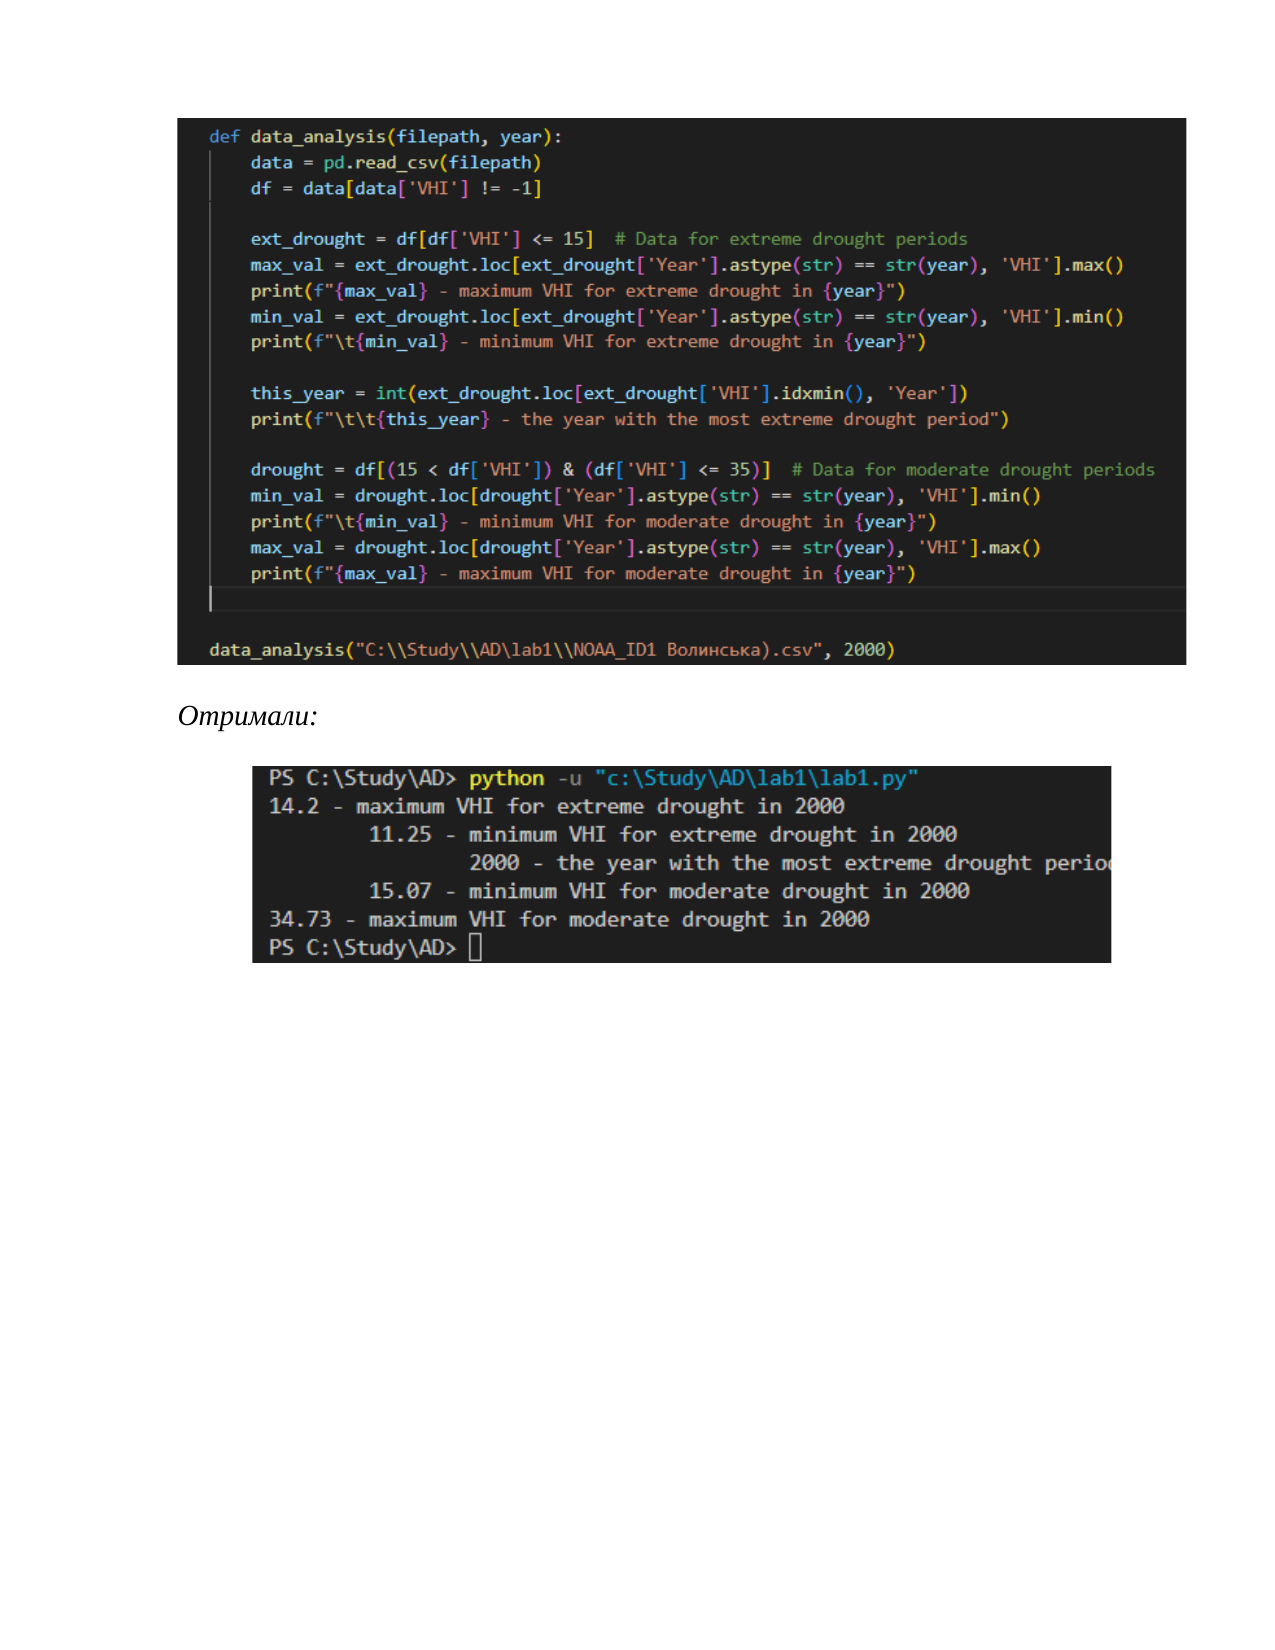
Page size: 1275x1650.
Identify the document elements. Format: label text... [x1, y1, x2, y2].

picture [252, 766, 1112, 963]
picture [177, 118, 1187, 665]
text Отримали: [177, 698, 1186, 732]
